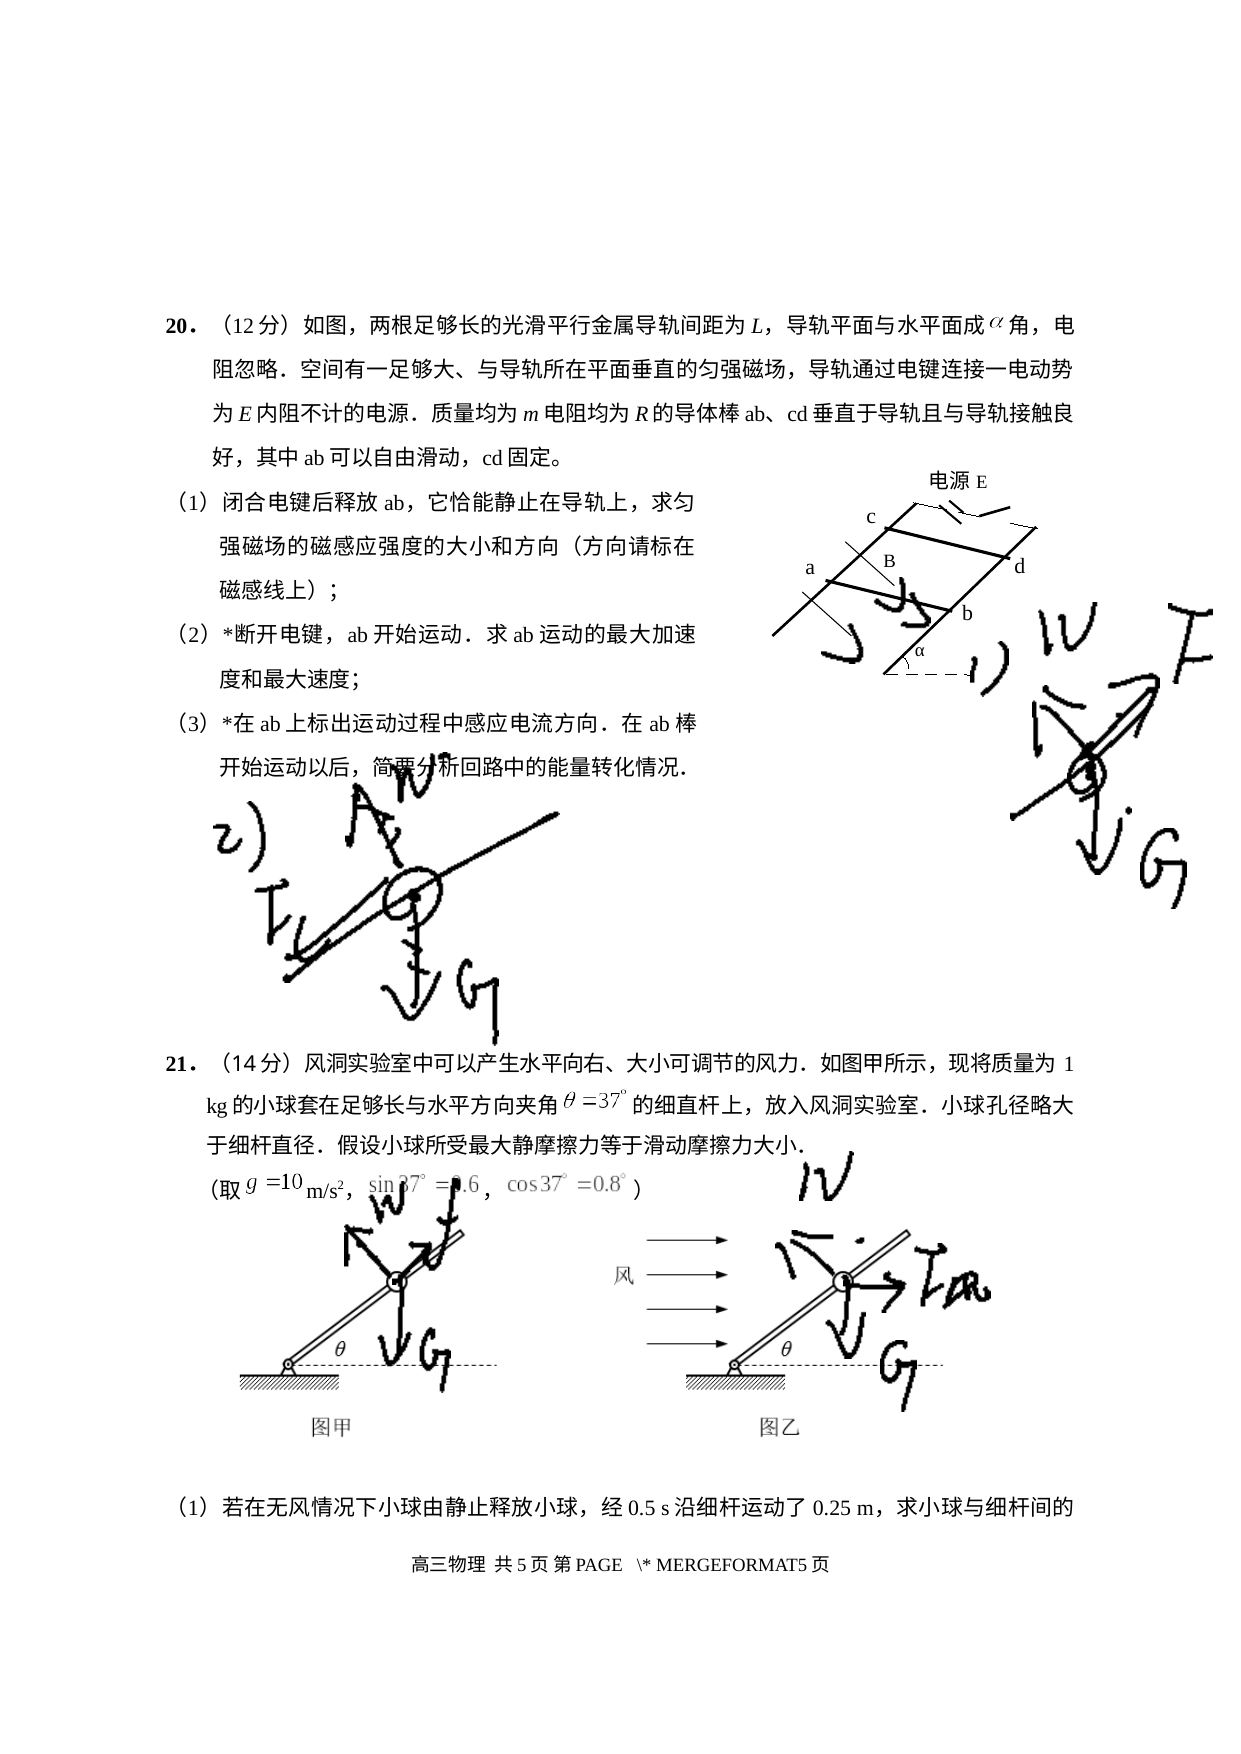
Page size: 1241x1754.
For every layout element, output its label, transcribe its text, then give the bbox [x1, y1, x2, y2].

text （取m/s2，，） [197, 1167, 1075, 1205]
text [165, 1489, 1075, 1521]
picture [227, 1178, 991, 1449]
text 21．（14分）风洞实验室中可以产生水平向右、大小可调节的风力．如图甲所示，现将质量为1 kg的小球套在足够长与水平方向夹角的细直杆上，放入风洞实验室．小球孔径略大于细杆直径．假设小球所受最大静摩擦力等于滑动摩擦力大小． [165, 1046, 1075, 1159]
text （3）*在ab上标出运动过程中感应电流方向．在ab棒开始运动以后，简要分析回路中的能量转化情况． [165, 706, 697, 782]
text （1）闭合电键后释放ab，它恰能静止在导轨上，求匀强磁场的磁感应强度的大小和方向（方向请标在磁感线上）； [165, 485, 697, 605]
picture [1168, 603, 1213, 684]
text 20．（12分）如图，两根足够长的光滑平行金属导轨间距为L，导轨平面与水平面成角，电阻忽略．空间有一足够大、与导轨所在平面垂直的匀强磁场，导轨通过电键连接一电动势为E内阻不计的电源．质量均为m电阻均为R的导体棒ab、cd垂直于导轨且与导轨接触良好，其中ab可以自由滑动，cd固定。 [165, 308, 1075, 472]
picture [821, 577, 931, 664]
picture [1010, 602, 1160, 875]
text （2）*断开电键，ab开始运动．求ab运动的最大加速度和最大速度； [165, 617, 697, 693]
picture [1140, 828, 1187, 909]
picture [213, 752, 560, 1046]
picture [970, 641, 1009, 697]
picture [799, 1151, 854, 1201]
